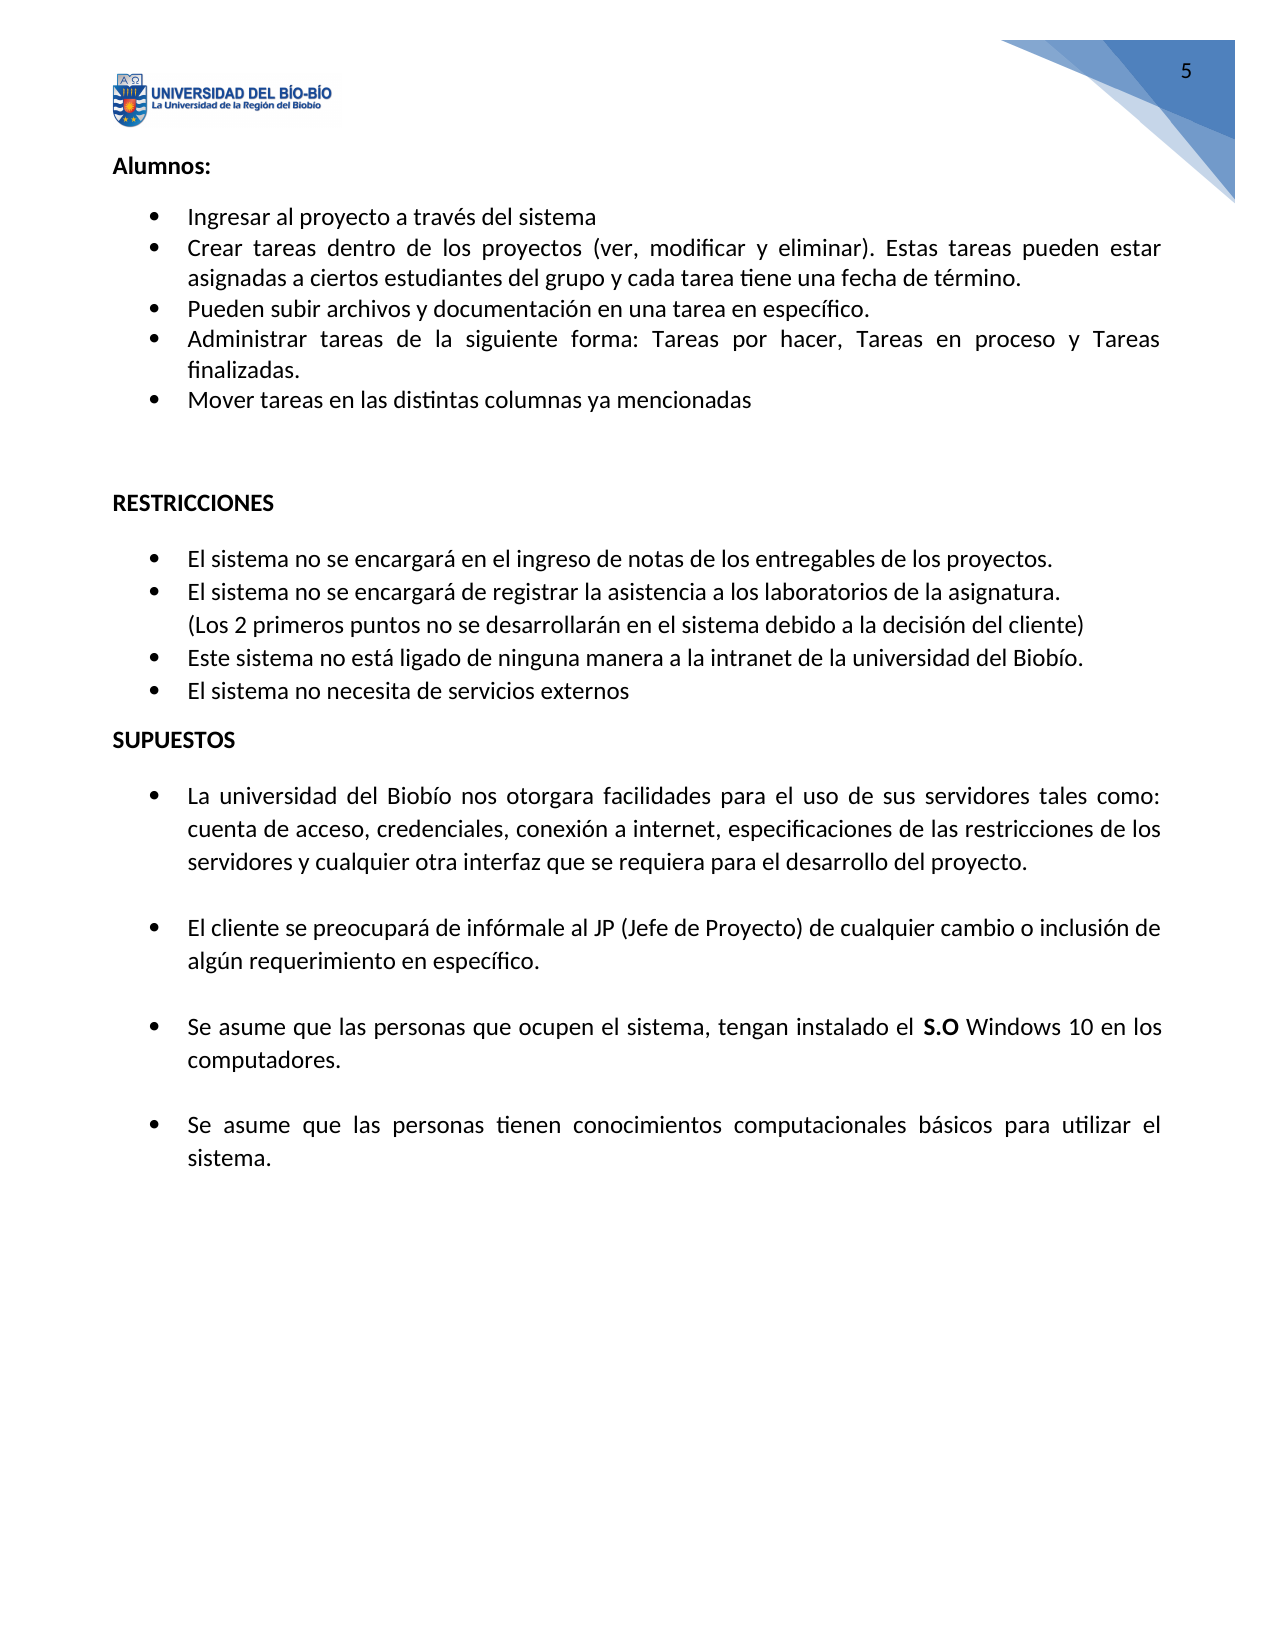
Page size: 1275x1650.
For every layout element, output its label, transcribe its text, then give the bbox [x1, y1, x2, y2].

list Ingresar al proyecto a través del sistema [150, 201, 1162, 232]
list (Los 2 primeros puntos no se desarrollarán en el sistema debido a la decisión del cliente) [187, 609, 1162, 640]
text SUPUESTOS [112, 724, 1162, 755]
picture [112, 73, 343, 128]
text RESTRICCIONES [112, 487, 1162, 518]
list Este sistema no está ligado de ninguna manera a la intranet de la universidad del Biobío. [150, 642, 1162, 673]
list El sistema no necesita de servicios externos [150, 675, 1162, 706]
text Alumnos: [112, 150, 1162, 181]
list El cliente se preocupará de infórmale al JP (Jefe de Proyecto) de cualquier cambio o inclusión de algún requerimiento en específico. [150, 912, 1162, 976]
list El sistema no se encargará en el ingreso de notas de los entregables de los proyectos. [150, 543, 1162, 574]
list Pueden subir archivos y documentación en una tarea en específico. [150, 293, 1162, 323]
picture [998, 40, 1235, 204]
list Se asume que las personas que ocupen el sistema, tengan instalado el S.O Windows 10 en los computadores. [150, 1011, 1162, 1074]
list El sistema no se encargará de registrar la asistencia a los laboratorios de la asignatura. [150, 576, 1162, 607]
list Crear tareas dentro de los proyectos (ver, modificar y eliminar). Estas tareas pueden estar asignadas a ciertos estudiantes del grupo y cada tarea tiene una fecha de término. [150, 232, 1162, 293]
list La universidad del Biobío nos otorgara facilidades para el uso de sus servidores tales como: cuenta de acceso, credenciales, conexión a internet, especificaciones de las restricciones de los servidores y cualquier otra interfaz que se requiera para el desarrollo del proyecto. [150, 780, 1162, 877]
list Administrar tareas de la siguiente forma: Tareas por hacer, Tareas en proceso y Tareas finalizadas. [150, 323, 1162, 384]
list Mover tareas en las distintas columnas ya mencionadas [150, 384, 1162, 415]
list Se asume que las personas tienen conocimientos computacionales básicos para utilizar el sistema. [150, 1109, 1162, 1173]
